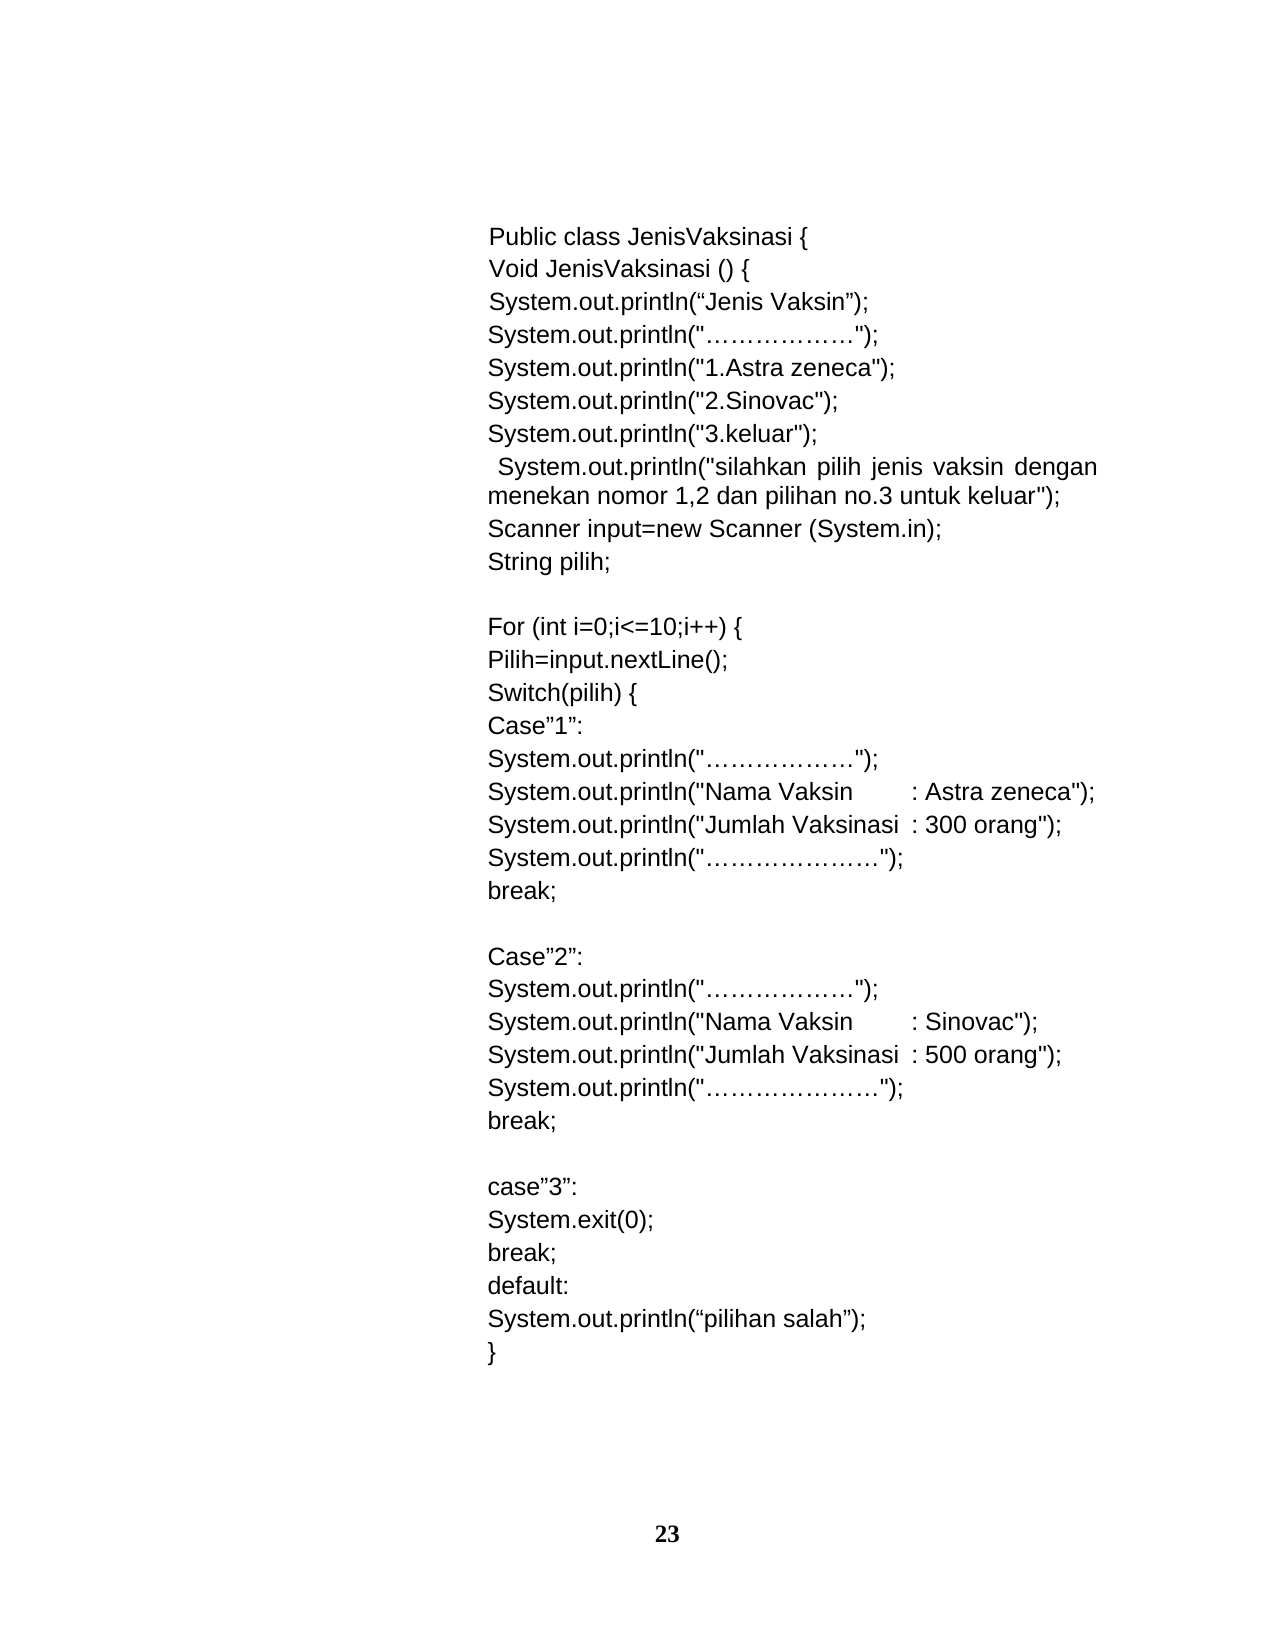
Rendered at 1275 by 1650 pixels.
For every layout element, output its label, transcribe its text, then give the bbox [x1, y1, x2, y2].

text System.out.println("………………"); [487, 320, 1098, 349]
list Public class JenisVaksinasi { [488, 222, 1098, 250]
text For (int i=0;i<=10;i++) { [487, 612, 1098, 641]
list Void JenisVaksinasi () { [488, 254, 1098, 283]
text System.out.println("Jumlah Vaksinasi : 500 orang"); [487, 1040, 1098, 1069]
text System.out.println("1.Astra zeneca"); [487, 353, 1098, 382]
text } [487, 1337, 1098, 1365]
text String pilih; [487, 547, 1098, 575]
text default: [487, 1271, 1098, 1299]
text System.out.println(“pilihan salah”); [487, 1304, 1098, 1332]
text Case”1”: [487, 711, 1098, 740]
text break; [487, 1238, 1098, 1267]
text Scanner input=new Scanner (System.in); [487, 514, 1098, 542]
text System.out.println("Nama Vaksin : Astra zeneca"); [487, 777, 1098, 806]
text System.out.println("…………………"); [487, 843, 1098, 872]
text System.out.println("2.Sinovac"); [487, 386, 1098, 415]
text System.out.println("silahkan pilih jenis vaksin dengan menekan nomor 1,2 dan pilihan no.3 untuk keluar"); [487, 452, 1098, 509]
text Pilih=input.nextLine(); [487, 645, 1098, 674]
text Case”2”: [487, 942, 1098, 970]
text case”3”: [487, 1172, 1098, 1201]
text System.out.println("………………"); [487, 974, 1098, 1003]
text System.exit(0); [487, 1205, 1098, 1234]
list System.out.println(“Jenis Vaksin”); [488, 287, 1098, 316]
text System.out.println("………………"); [487, 744, 1098, 773]
text System.out.println("…………………"); [487, 1073, 1098, 1102]
text break; [487, 1106, 1098, 1135]
text break; [487, 876, 1098, 904]
text Switch(pilih) { [487, 678, 1098, 707]
text System.out.println("3.keluar"); [487, 419, 1098, 448]
text System.out.println("Nama Vaksin : Sinovac"); [487, 1007, 1098, 1036]
text System.out.println("Jumlah Vaksinasi : 300 orang"); [487, 810, 1098, 839]
